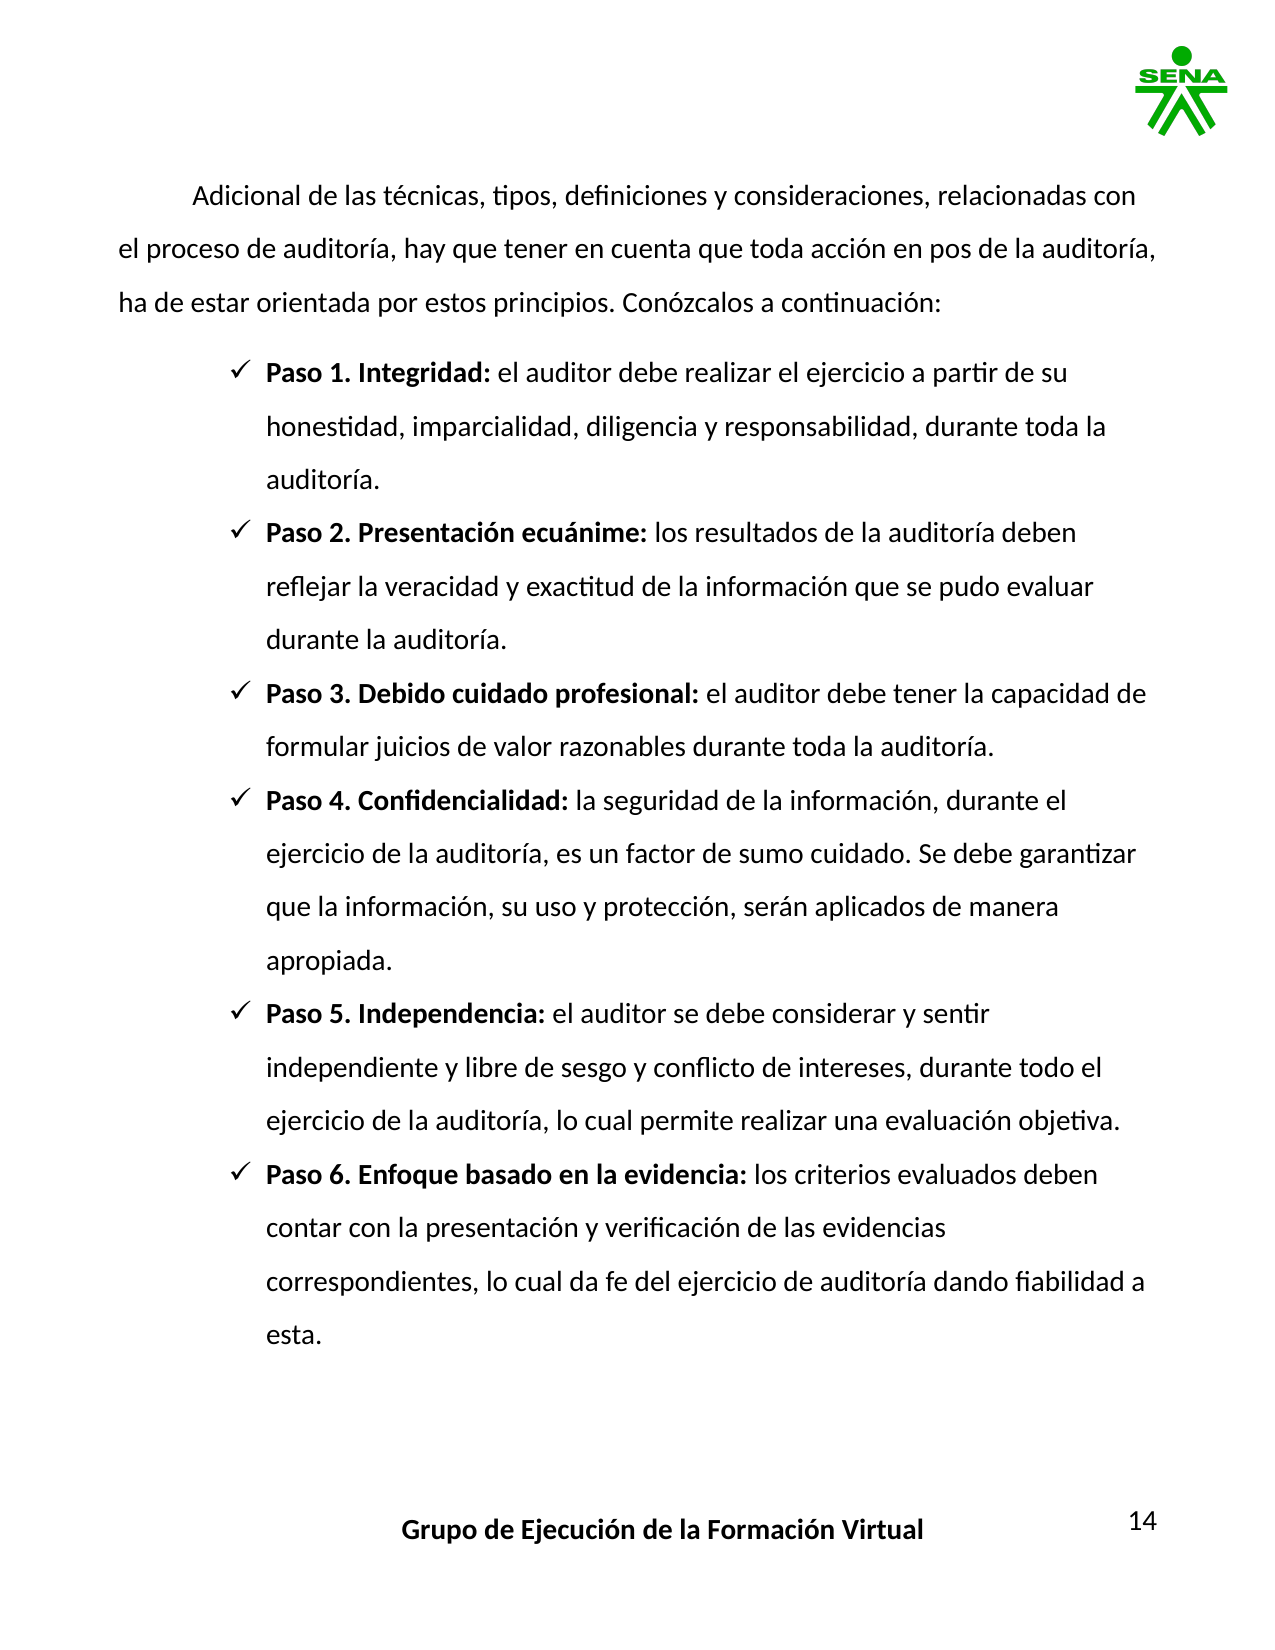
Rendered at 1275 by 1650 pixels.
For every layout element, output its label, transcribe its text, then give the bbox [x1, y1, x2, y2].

list Paso 4. Confidencialidad: la seguridad de la información, durante el ejercicio de la auditoría, es un factor de sumo cuidado. Se debe garantizar que la información, su uso y protección, serán aplicados de manera apropiada.​ [228, 782, 1157, 978]
list Paso 3. Debido cuidado profesional: el auditor debe tener la capacidad de formular juicios de valor razonables durante toda la auditoría.​ [228, 675, 1157, 764]
list Paso 5. Independencia: el auditor se debe considerar y sentir independiente y libre de sesgo y conflicto de intereses, durante todo el ejercicio de la auditoría, lo cual permite realizar una evaluación objetiva. [228, 995, 1157, 1138]
list Paso 1. Integridad​: el auditor debe realizar el ejercicio a partir de su honestidad, imparcialidad, diligencia y responsabilidad, durante toda la auditoría.​ [228, 354, 1157, 497]
text Adicional de las técnicas, tipos, definiciones y consideraciones, relacionadas con el proceso de auditoría, hay que tener en cuenta que toda acción en pos de la auditoría, ha de estar orientada por estos principios. Conózcalos a continuación: [118, 177, 1157, 320]
list Paso 2. Presentación ecuánime: los resultados de la auditoría deben reflejar la veracidad y exactitud de la información que se pudo evaluar durante la auditoría.​ [228, 514, 1157, 657]
picture [1135, 46, 1228, 136]
list Paso 6. Enfoque basado en la evidencia: los criterios evaluados deben contar con la presentación y verificación de las evidencias correspondientes, lo cual da fe del ejercicio de auditoría dando fiabilidad a esta.​ [228, 1156, 1157, 1352]
